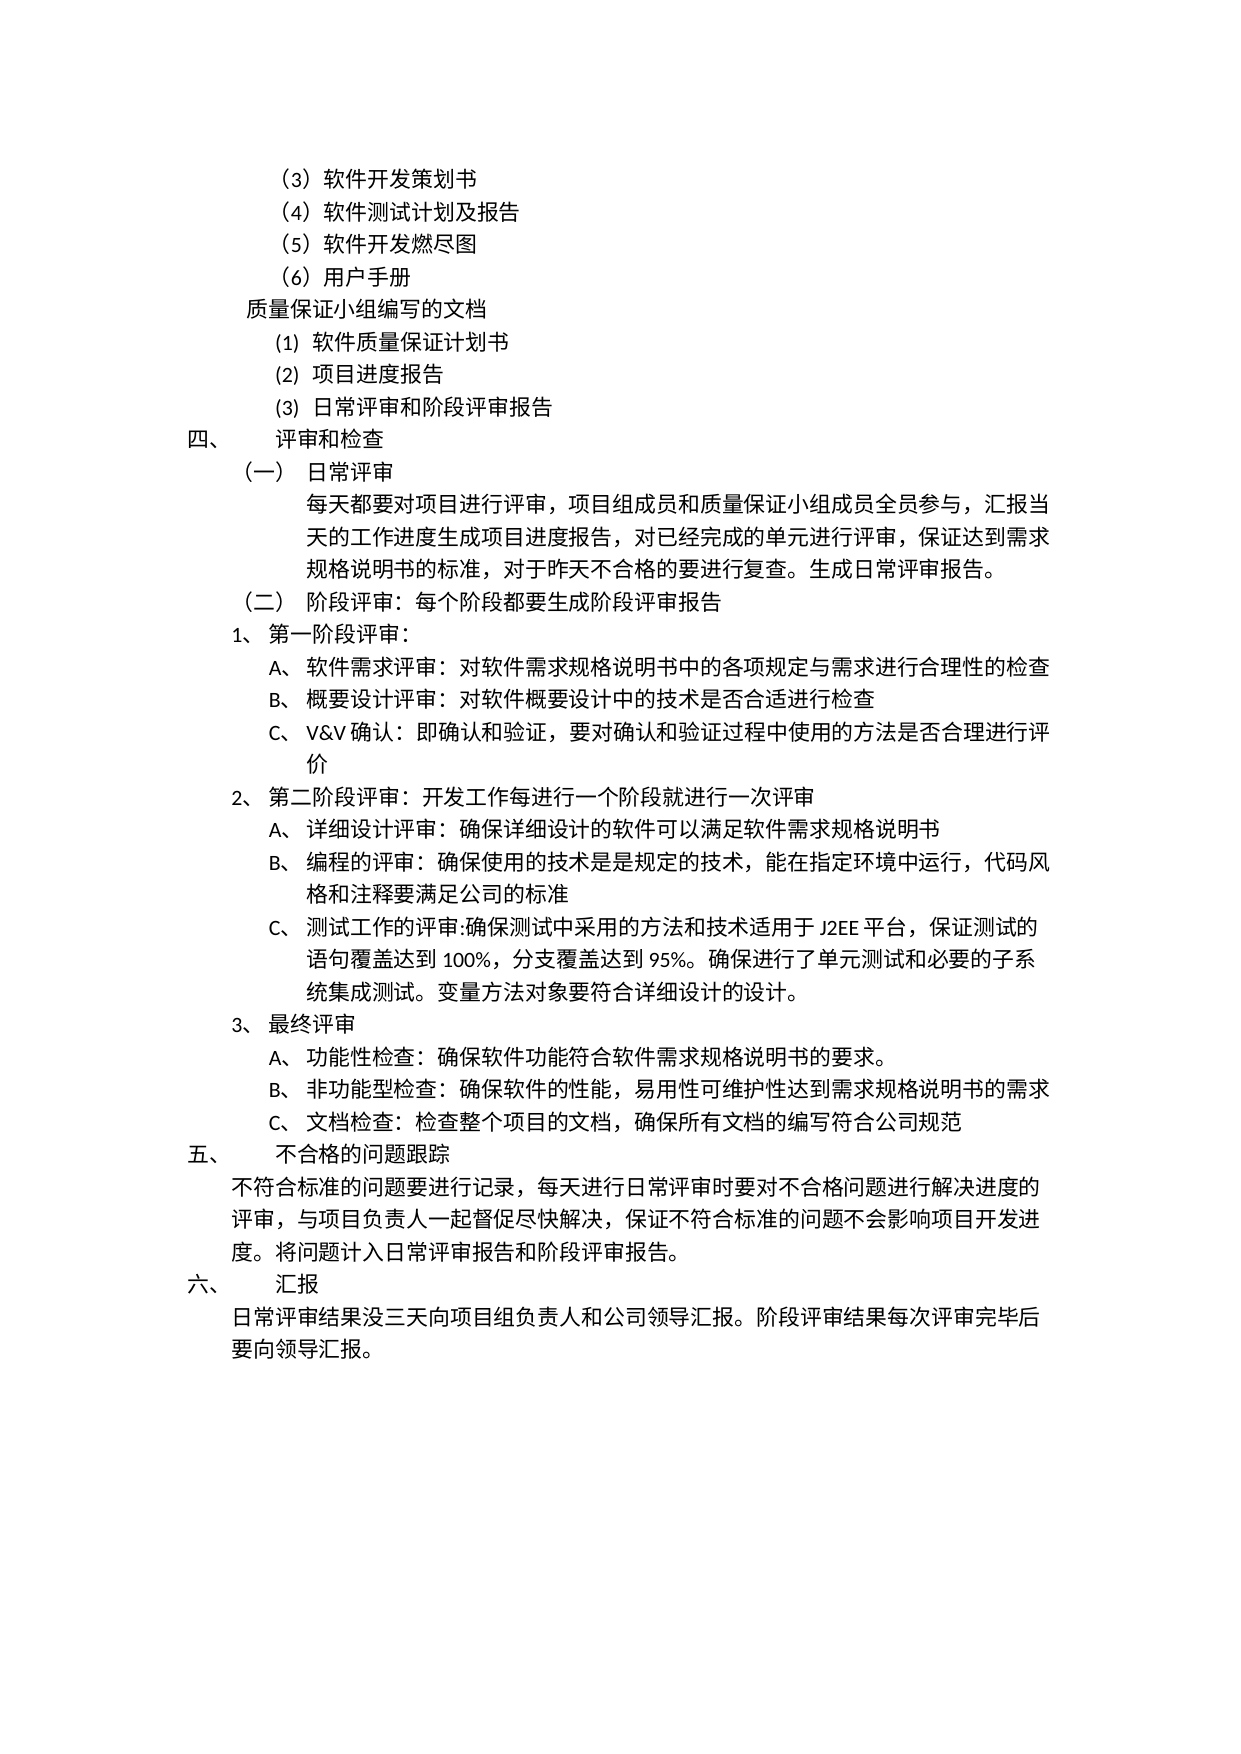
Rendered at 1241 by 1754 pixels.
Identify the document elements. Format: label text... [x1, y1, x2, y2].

list 概要设计评审：对软件概要设计中的技术是否合适进行检查 [269, 682, 1053, 714]
list 第二阶段评审：开发工作每进行一个阶段就进行一次评审 [231, 779, 1053, 812]
list 最终评审 [231, 1007, 1053, 1039]
list 详细设计评审：确保详细设计的软件可以满足软件需求规格说明书 [269, 812, 1053, 844]
text （5）软件开发燃尽图 [225, 227, 1053, 259]
list V&V确认：即确认和验证，要对确认和验证过程中使用的方法是否合理进行评价 [269, 714, 1053, 779]
list 不符合标准的问题要进行记录，每天进行日常评审时要对不合格问题进行解决进度的评审，与项目负责人一起督促尽快解决，保证不符合标准的问题不会影响项目开发进度。将问题计入日常评审报告和阶段评审报告。 [231, 1169, 1053, 1267]
list 汇报 [187, 1267, 1053, 1299]
list 日常评审 [231, 454, 1053, 487]
list 功能性检查：确保软件功能符合软件需求规格说明书的要求。 [269, 1039, 1053, 1072]
list 测试工作的评审:确保测试中采用的方法和技术适用于J2EE平台，保证测试的语句覆盖达到100%，分支覆盖达到95%。确保进行了单元测试和必要的子系统集成测试。变量方法对象要符合详细设计的设计。 [269, 909, 1053, 1007]
text （3）软件开发策划书 [269, 162, 1053, 194]
list 评审和检查 [187, 422, 1053, 454]
list 阶段评审：每个阶段都要生成阶段评审报告 [231, 584, 1053, 617]
list 不合格的问题跟踪 [187, 1137, 1053, 1169]
text （6）用户手册 [225, 259, 1053, 292]
list 日常评审结果没三天向项目组负责人和公司领导汇报。阶段评审结果每次评审完毕后要向领导汇报。 [231, 1299, 1053, 1364]
list 项目进度报告 [275, 357, 1053, 389]
list 非功能型检查：确保软件的性能，易用性可维护性达到需求规格说明书的需求 [269, 1072, 1053, 1104]
text （4）软件测试计划及报告 [225, 194, 1053, 227]
list 软件需求评审：对软件需求规格说明书中的各项规定与需求进行合理性的检查 [269, 649, 1053, 682]
list 每天都要对项目进行评审，项目组成员和质量保证小组成员全员参与，汇报当天的工作进度生成项目进度报告，对已经完成的单元进行评审，保证达到需求规格说明书的标准，对于昨天不合格的要进行复查。生成日常评审报告。 [306, 487, 1053, 584]
list 编程的评审：确保使用的技术是是规定的技术，能在指定环境中运行，代码风格和注释要满足公司的标准 [269, 844, 1053, 909]
list 日常评审和阶段评审报告 [275, 389, 1053, 422]
list 文档检查：检查整个项目的文档，确保所有文档的编写符合公司规范 [269, 1104, 1053, 1137]
list 第一阶段评审： [231, 617, 1053, 649]
text 质量保证小组编写的文档 [187, 292, 1053, 324]
list 软件质量保证计划书 [275, 324, 1053, 357]
